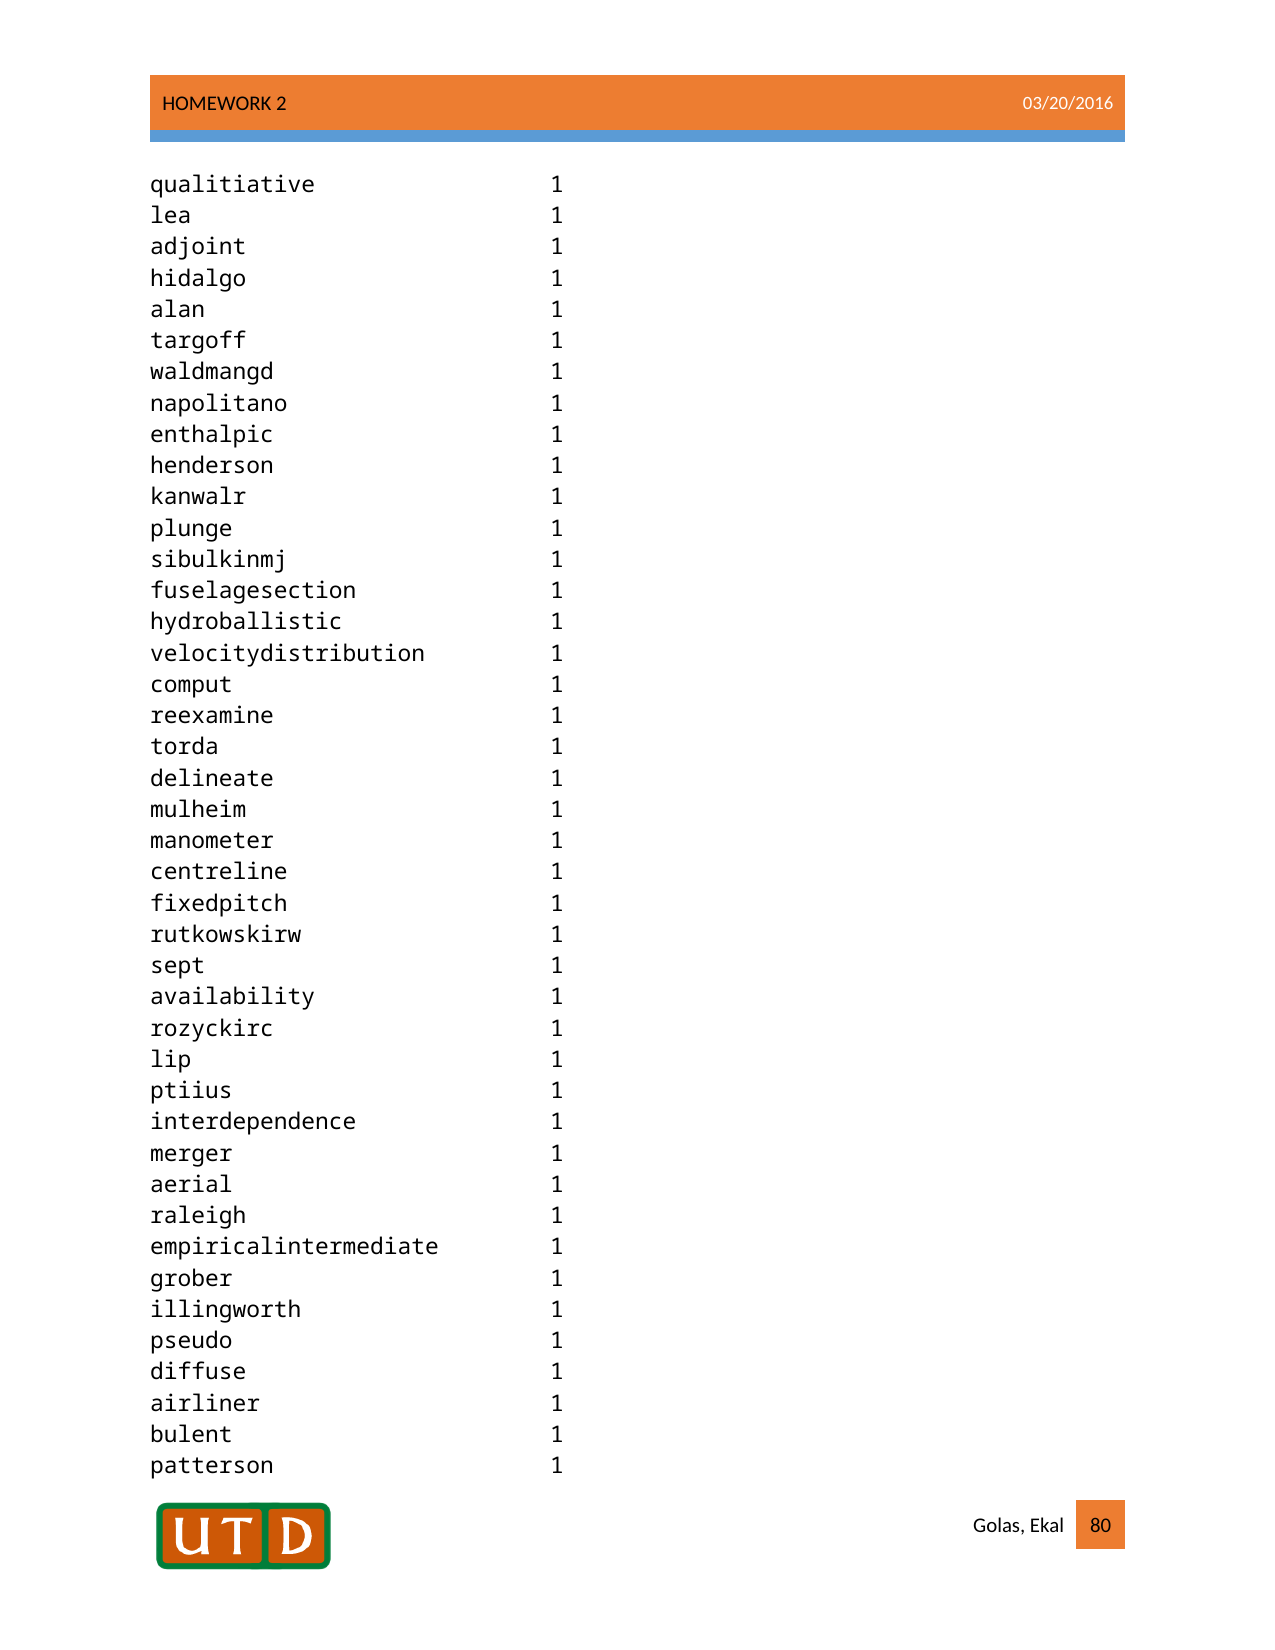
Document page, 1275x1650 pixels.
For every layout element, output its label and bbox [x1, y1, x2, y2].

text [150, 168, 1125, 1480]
picture [150, 1498, 336, 1574]
